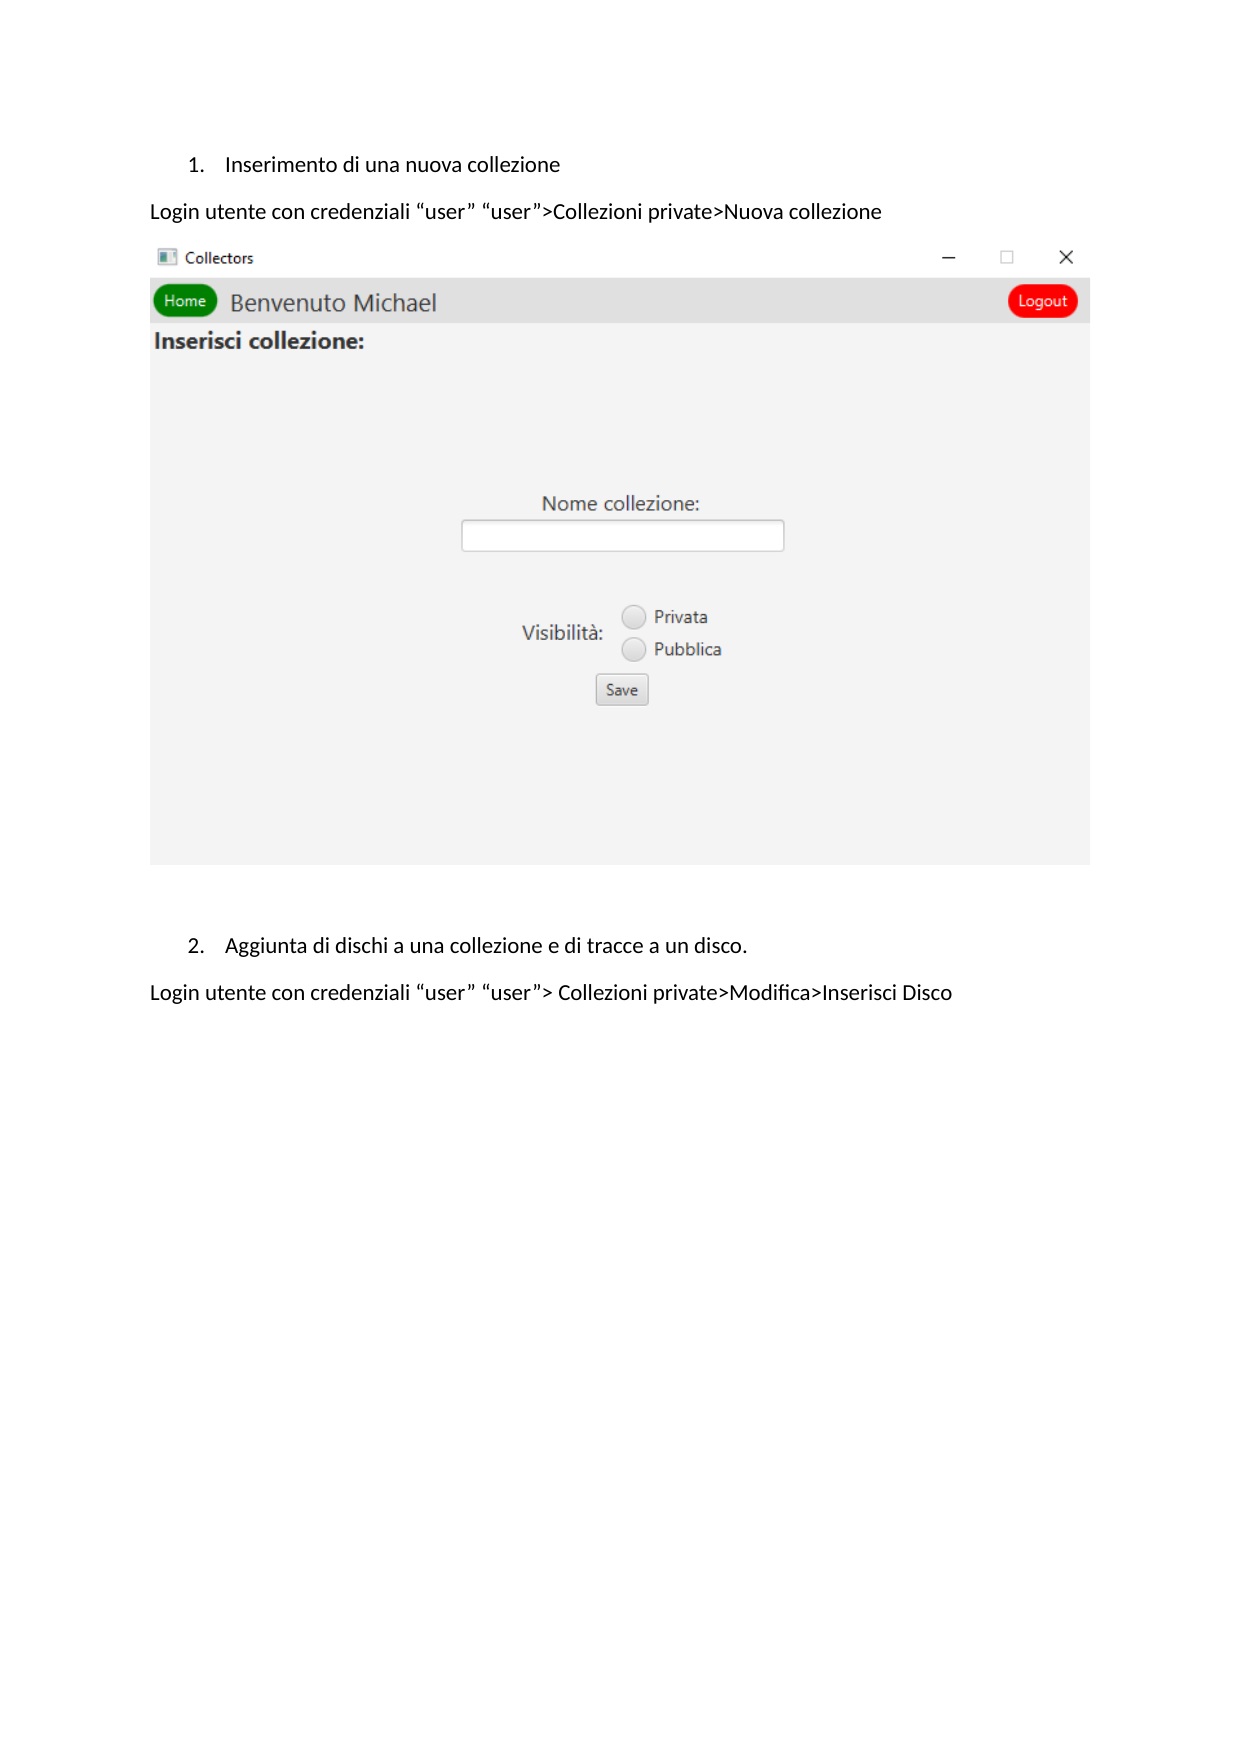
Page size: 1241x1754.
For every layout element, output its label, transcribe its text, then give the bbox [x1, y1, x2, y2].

text Login utente con credenziali “user” “user”>Collezioni private>Nuova collezione [150, 197, 1090, 225]
picture [150, 243, 1091, 865]
list Inserimento di una nuova collezione [187, 150, 1090, 178]
text Login utente con credenziali “user” “user”> Collezioni private>Modifica>Inserisci Disco [150, 978, 1090, 1006]
list Aggiunta di dischi a una collezione e di tracce a un disco. [187, 931, 1090, 959]
